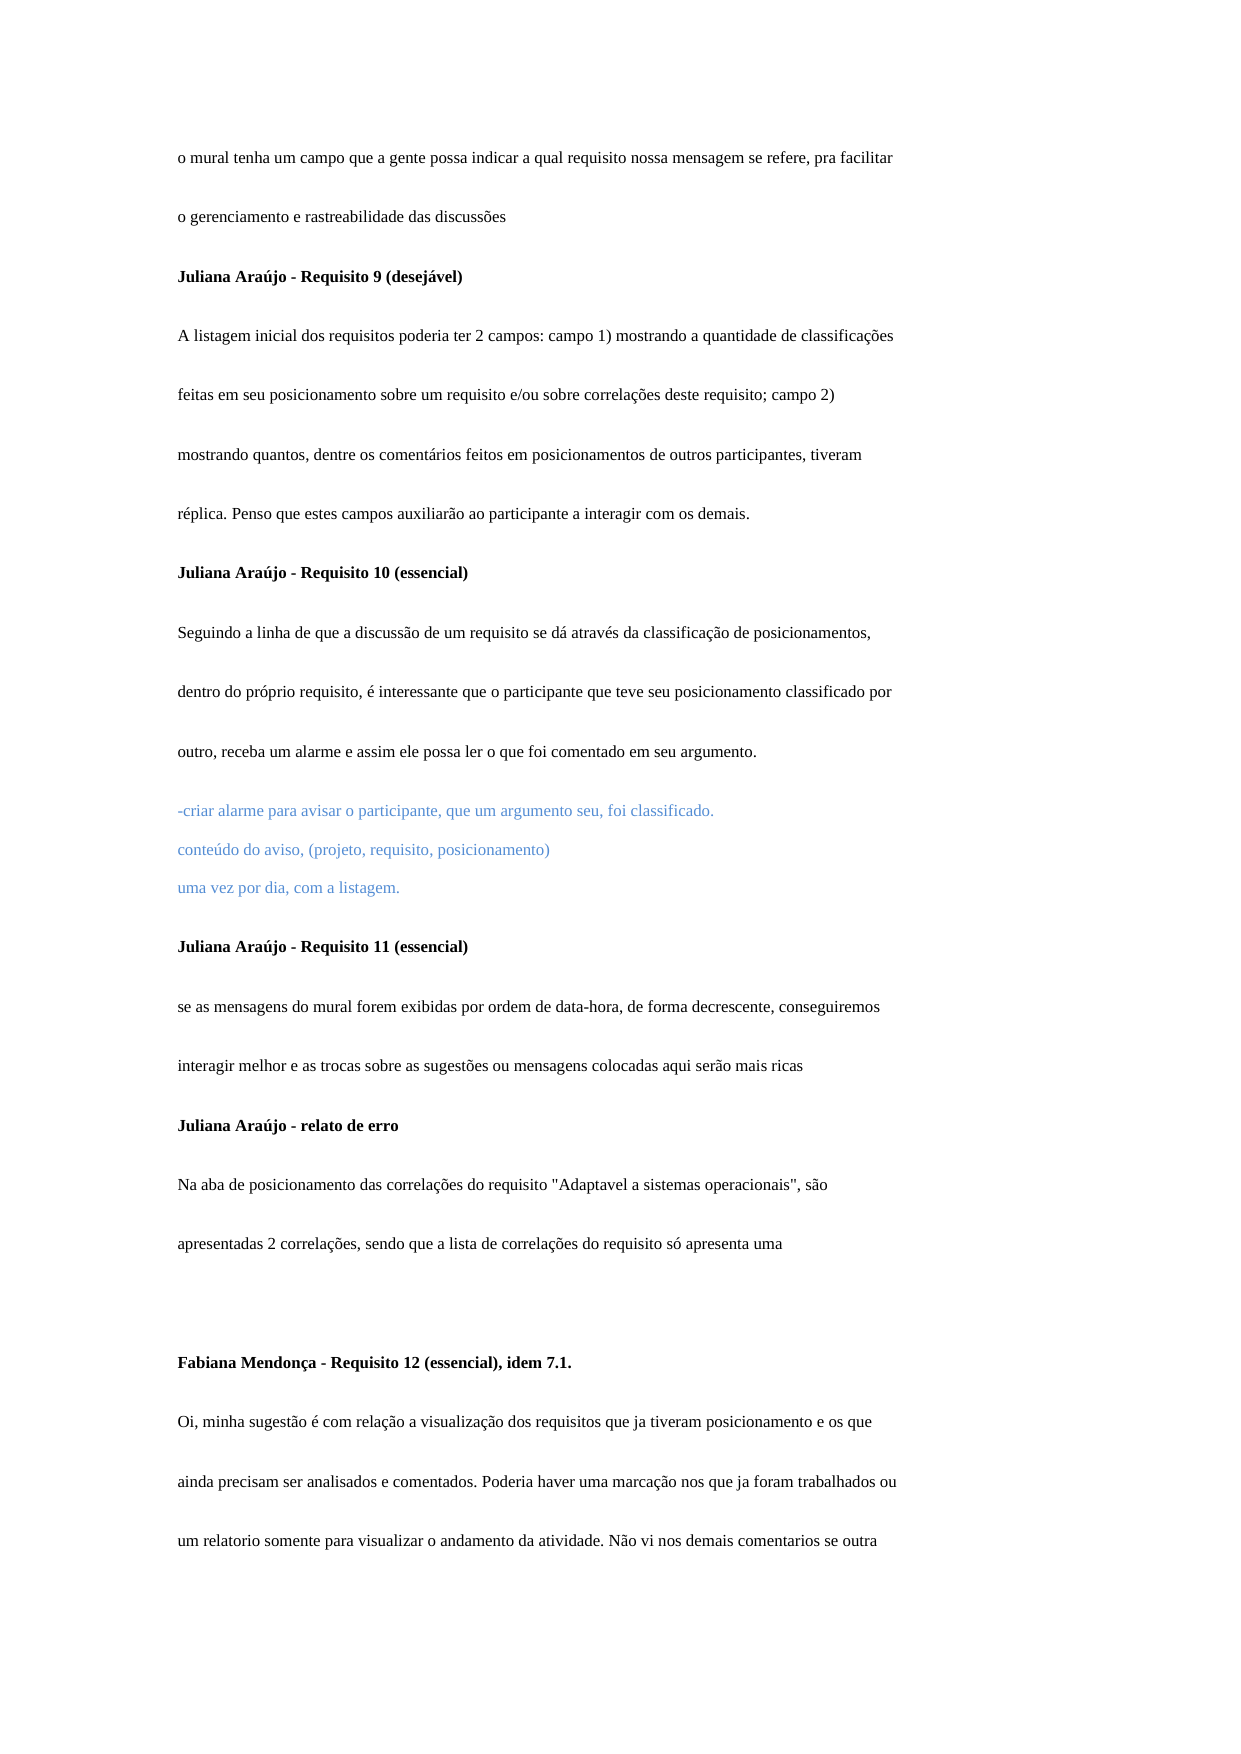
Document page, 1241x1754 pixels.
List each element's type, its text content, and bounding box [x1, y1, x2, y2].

text um relatorio somente para visualizar o andamento da atividade. Não vi nos demais comentarios se outra [177, 1531, 1063, 1564]
text dentro do próprio requisito, é interessante que o participante que teve seu posicionamento classificado por [177, 682, 1063, 716]
text Oi, minha sugestão é com relação a visualização dos requisitos que ja tiveram posicionamento e os que [177, 1412, 1063, 1446]
text se as mensagens do mural forem exibidas por ordem de data-hora, de forma decrescente, conseguiremos [177, 997, 1063, 1030]
text Juliana Araújo - Requisito 10 (essencial) [177, 563, 1063, 597]
text Juliana Araújo - Requisito 9 (desejável) [177, 266, 1063, 300]
text Juliana Araújo - Requisito 11 (essencial) [177, 937, 1063, 971]
text Fabiana Mendonça - Requisito 12 (essencial), idem 7.1. [177, 1353, 1063, 1386]
text apresentadas 2 correlações, sendo que a lista de correlações do requisito só apresenta uma [177, 1234, 1063, 1268]
text -criar alarme para avisar o participante, que um argumento seu, foi classificado. conteúdo do aviso, (projeto, requisito, posicionamento) uma vez por dia, com a listagem. [177, 801, 1063, 911]
text outro, receba um alarme e assim ele possa ler o que foi comentado em seu argumento. [177, 741, 1063, 775]
text interagir melhor e as trocas sobre as sugestões ou mensagens colocadas aqui serão mais ricas [177, 1056, 1063, 1089]
text o gerenciamento e rastreabilidade das discussões [177, 207, 1063, 241]
text Seguindo a linha de que a discussão de um requisito se dá através da classificação de posicionamentos, [177, 623, 1063, 656]
text réplica. Penso que estes campos auxiliarão ao participante a interagir com os demais. [177, 504, 1063, 537]
text Juliana Araújo - relato de erro [177, 1115, 1063, 1149]
text mostrando quantos, dentre os comentários feitos em posicionamentos de outros participantes, tiveram [177, 444, 1063, 478]
text feitas em seu posicionamento sobre um requisito e/ou sobre correlações deste requisito; campo 2) [177, 385, 1063, 419]
text ainda precisam ser analisados e comentados. Poderia haver uma marcação nos que ja foram trabalhados ou [177, 1472, 1063, 1505]
text o mural tenha um campo que a gente possa indicar a qual requisito nossa mensagem se refere, pra facilitar [177, 148, 1063, 181]
text Na aba de posicionamento das correlações do requisito "Adaptavel a sistemas operacionais", são [177, 1175, 1063, 1208]
text A listagem inicial dos requisitos poderia ter 2 campos: campo 1) mostrando a quantidade de classificações [177, 326, 1063, 359]
